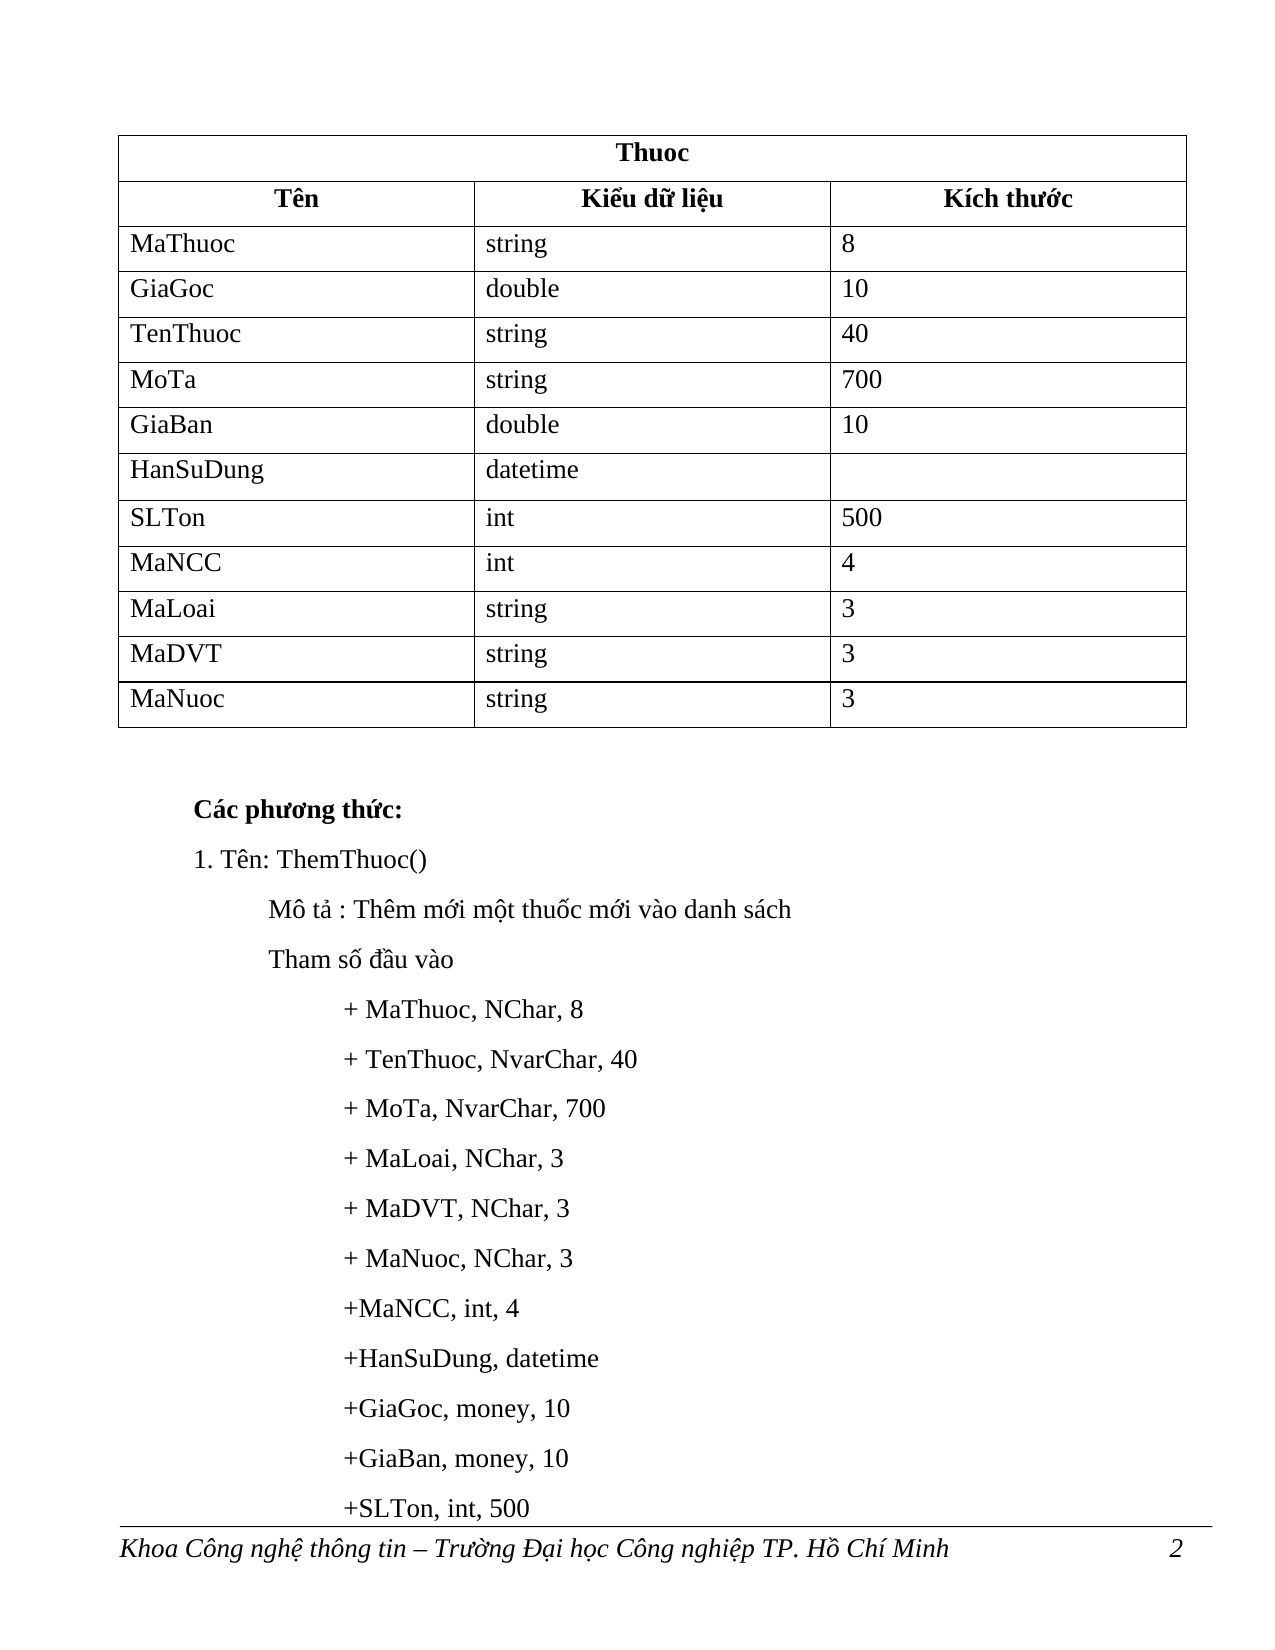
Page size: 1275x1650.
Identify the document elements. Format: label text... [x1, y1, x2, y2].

text + TenThuoc, NvarChar, 40 [343, 1043, 1186, 1074]
table_cell string [475, 227, 830, 271]
text +GiaGoc, money, 10 [343, 1392, 1186, 1423]
table_cell double [475, 408, 830, 452]
table_cell GiaBan [119, 408, 474, 452]
table_cell MaLoai [119, 592, 474, 636]
text + MaNuoc, NChar, 3 [343, 1242, 1186, 1273]
table_cell string [475, 318, 830, 362]
table_cell 3 [831, 683, 1186, 727]
table_cell HanSuDung [119, 454, 474, 500]
text +MaNCC, int, 4 [343, 1292, 1186, 1323]
table_cell 4 [831, 547, 1186, 591]
text + MaThuoc, NChar, 8 [343, 993, 1186, 1024]
table_cell int [475, 501, 830, 546]
table_cell 10 [831, 408, 1186, 452]
table_header Thuoc [119, 136, 1186, 181]
text 1. Tên: ThemThuoc() [118, 843, 1186, 874]
table_cell GiaGoc [119, 272, 474, 317]
table_cell 700 [831, 363, 1186, 407]
table_cell SLTon [119, 501, 474, 546]
text Mô tả : Thêm mới một thuốc mới vào danh sách [193, 893, 1186, 924]
table_cell datetime [475, 454, 830, 500]
text Các phương thức: [118, 793, 1186, 824]
text +SLTon, int, 500 [343, 1492, 1186, 1523]
table_cell MaNuoc [119, 683, 474, 727]
table_cell int [475, 547, 830, 591]
table_cell MaThuoc [119, 227, 474, 271]
table_cell 3 [831, 637, 1186, 681]
table_cell MaNCC [119, 547, 474, 591]
table_cell [831, 454, 1186, 500]
table_cell string [475, 683, 830, 727]
text +GiaBan, money, 10 [343, 1442, 1186, 1473]
table_cell 40 [831, 318, 1186, 362]
table_cell string [475, 637, 830, 681]
table_cell 3 [831, 592, 1186, 636]
text Tham số đầu vào [193, 943, 1186, 974]
table_cell string [475, 363, 830, 407]
table_cell MaDVT [119, 637, 474, 681]
text +HanSuDung, datetime [343, 1342, 1186, 1373]
table_cell double [475, 272, 830, 317]
table_cell Kích thước [831, 182, 1186, 226]
table_cell 500 [831, 501, 1186, 546]
table_cell string [475, 592, 830, 636]
text + MaLoai, NChar, 3 [343, 1142, 1186, 1174]
table_cell MoTa [119, 363, 474, 407]
table_cell TenThuoc [119, 318, 474, 362]
table_cell 8 [831, 227, 1186, 271]
table_cell 10 [831, 272, 1186, 317]
text + MoTa, NvarChar, 700 [343, 1093, 1186, 1124]
table_cell Tên [119, 182, 474, 226]
table_cell Kiểu dữ liệu [475, 182, 830, 226]
text + MaDVT, NChar, 3 [343, 1192, 1186, 1223]
